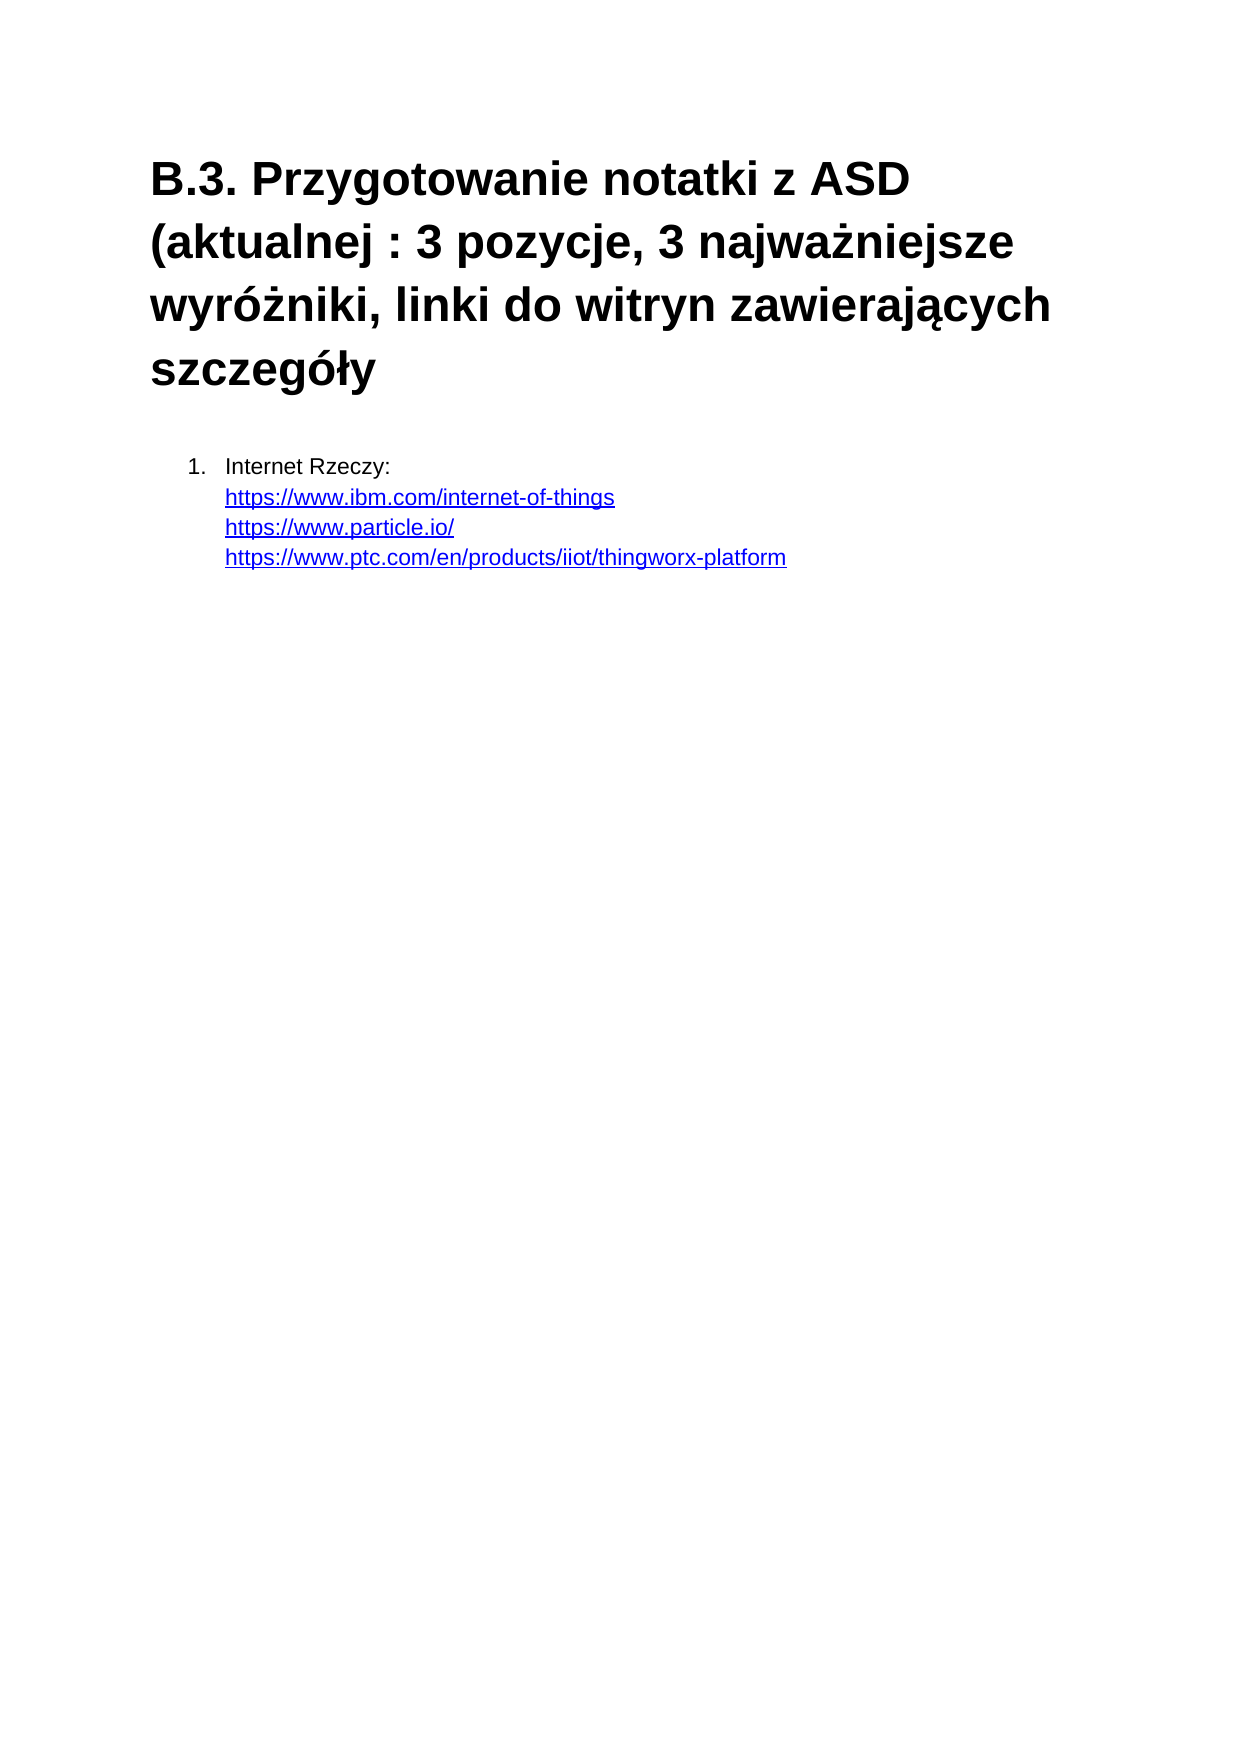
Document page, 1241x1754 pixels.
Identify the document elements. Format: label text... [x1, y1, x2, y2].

list Internet Rzeczy: https://www.ibm.com/internet-of-things https://www.particle.io/ https://www.ptc.com/en/products/iiot/thingworx-platform [187, 453, 1090, 570]
subtitle B.3. Przygotowanie notatki z ASD (aktualnej : 3 pozycje, 3 najważniejsze wyróżniki, linki do witryn zawierających szczegóły [150, 150, 1090, 395]
